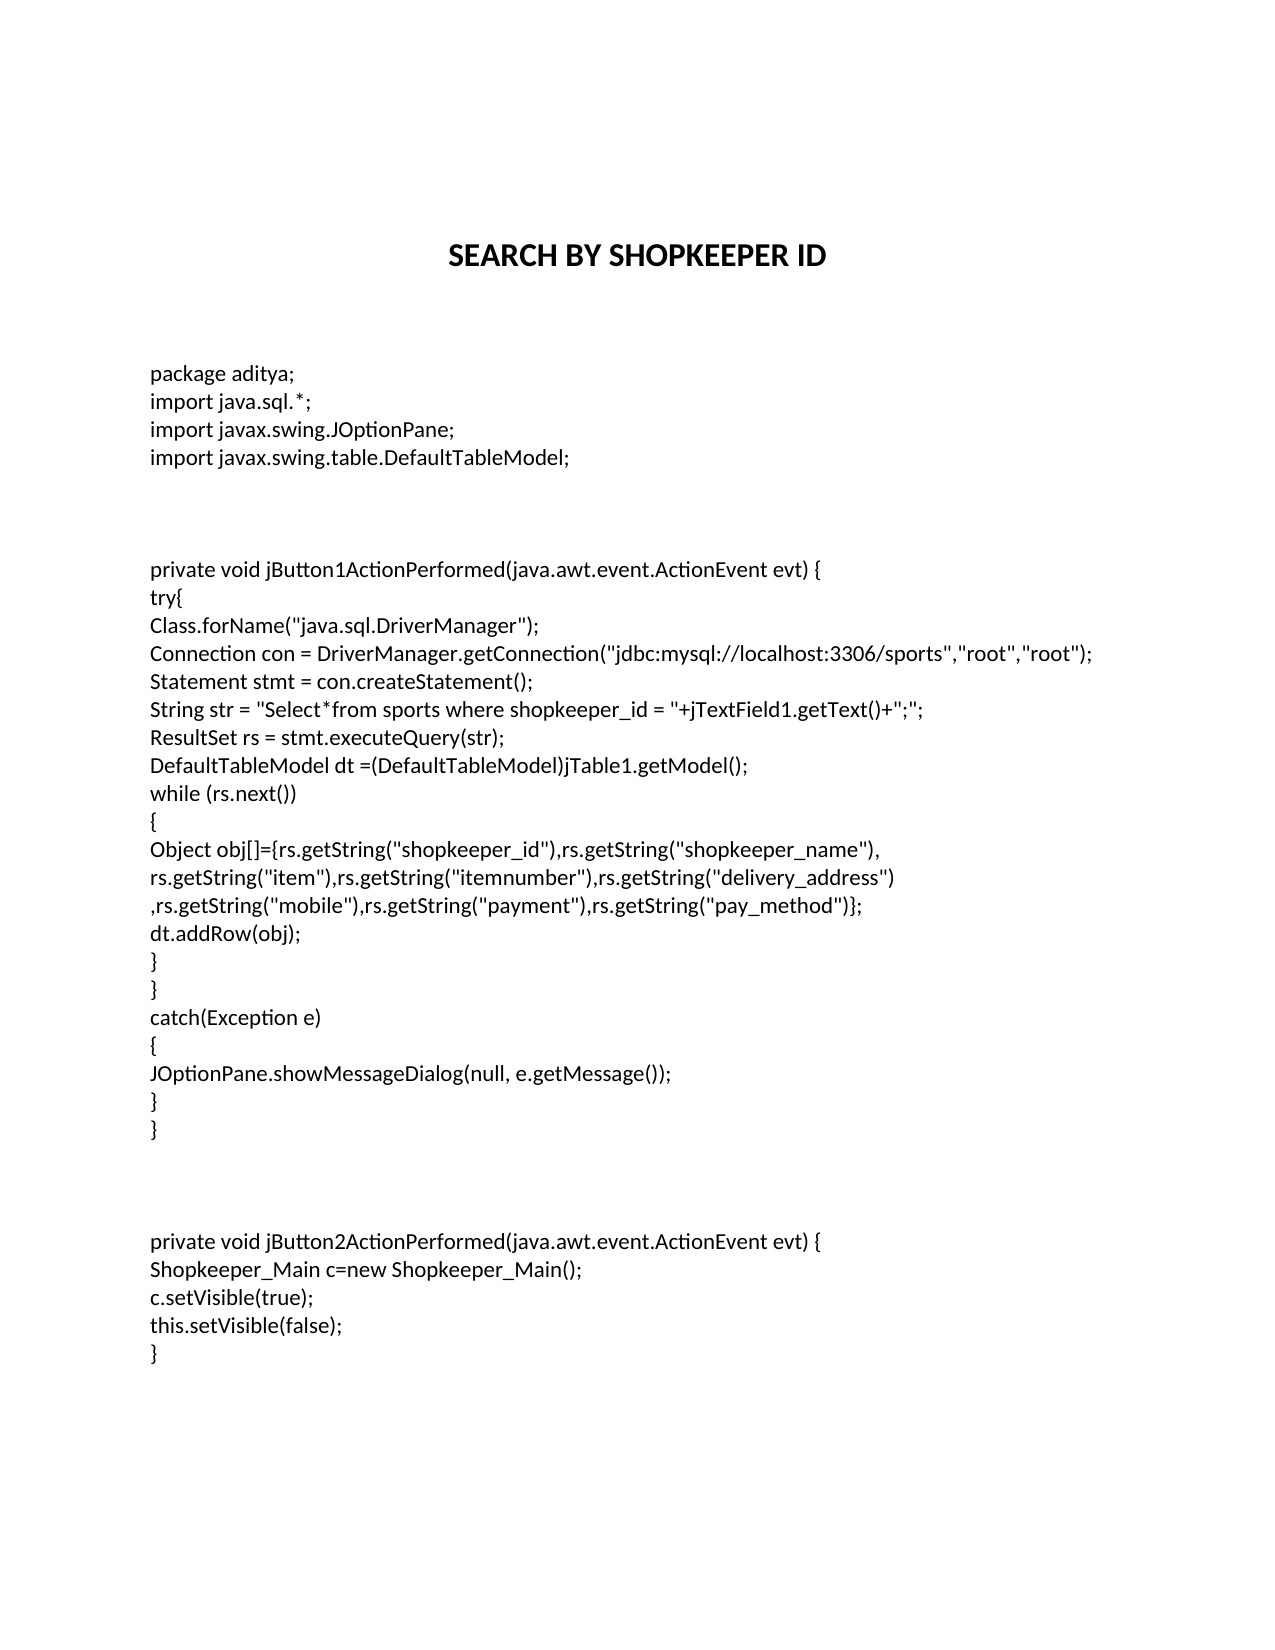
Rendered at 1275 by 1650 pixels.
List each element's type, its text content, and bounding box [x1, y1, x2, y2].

text Class.forName("java.sql.DriverManager"); [150, 611, 1125, 639]
text } [150, 947, 1125, 975]
text private void jButton2ActionPerformed(java.awt.event.ActionEvent evt) { [150, 1227, 1125, 1256]
text { [150, 1031, 1125, 1059]
text package aditya; [150, 359, 1125, 387]
text { [150, 807, 1125, 835]
text c.setVisible(true); [150, 1283, 1125, 1312]
text JOptionPane.showMessageDialog(null, e.getMessage()); [150, 1059, 1125, 1087]
text } [150, 1087, 1125, 1115]
text import javax.swing.table.DefaultTableModel; [150, 443, 1125, 471]
text import java.sql.*; [150, 387, 1125, 415]
text while (rs.next()) [150, 779, 1125, 807]
text ,rs.getString("mobile"),rs.getString("payment"),rs.getString("pay_method")}; [150, 891, 1125, 919]
text Object obj[]={rs.getString("shopkeeper_id"),rs.getString("shopkeeper_name"), [150, 835, 1125, 863]
text Shopkeeper_Main c=new Shopkeeper_Main(); [150, 1256, 1125, 1283]
text } [150, 1339, 1125, 1368]
text catch(Exception e) [150, 1003, 1125, 1031]
text try{ [150, 583, 1125, 611]
text DefaultTableModel dt =(DefaultTableModel)jTable1.getModel(); [150, 751, 1125, 779]
text Connection con = DriverManager.getConnection("jdbc:mysql://localhost:3306/sports","root","root"); [150, 639, 1125, 667]
text } [150, 1115, 1125, 1143]
text } [150, 975, 1125, 1003]
text SEARCH BY SHOPKEEPER ID [150, 234, 1125, 275]
text Statement stmt = con.createStatement(); [150, 667, 1125, 695]
text rs.getString("item"),rs.getString("itemnumber"),rs.getString("delivery_address") [150, 863, 1125, 891]
text ResultSet rs = stmt.executeQuery(str); [150, 723, 1125, 751]
text private void jButton1ActionPerformed(java.awt.event.ActionEvent evt) { [150, 555, 1125, 583]
text this.setVisible(false); [150, 1312, 1125, 1339]
text dt.addRow(obj); [150, 919, 1125, 947]
text import javax.swing.JOptionPane; [150, 415, 1125, 443]
text String str = "Select*from sports where shopkeeper_id = "+jTextField1.getText()+";"; [150, 695, 1125, 723]
